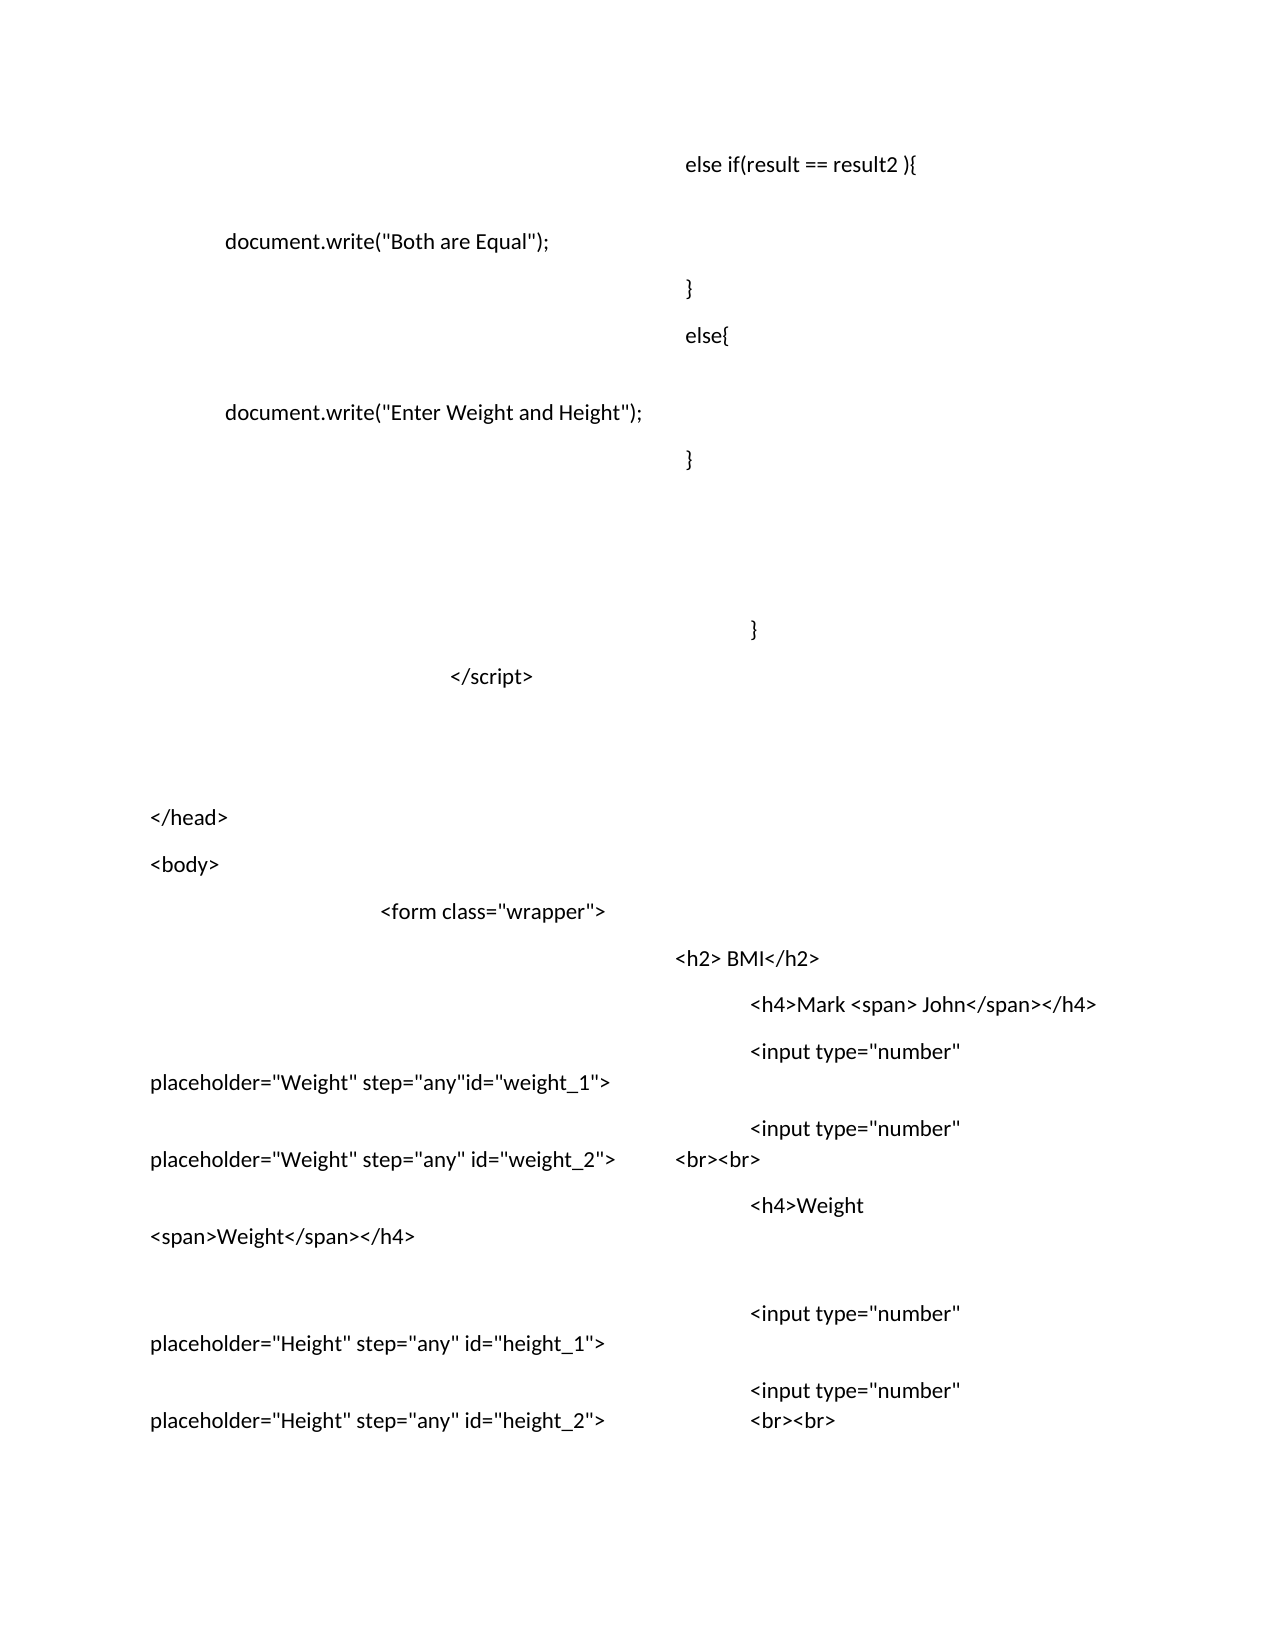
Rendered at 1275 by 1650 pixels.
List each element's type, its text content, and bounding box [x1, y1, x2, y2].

text } [150, 445, 1125, 473]
text <body> [150, 850, 1125, 878]
text } [150, 616, 1125, 644]
text <h2> BMI</h2> [150, 944, 1125, 972]
text document.write("Enter Weight and Height"); [150, 368, 1125, 426]
text <input type="number" placeholder="Weight" step="any" id="weight_2"> <br><br> [150, 1114, 1125, 1173]
text <h4>Weight <span>Weight</span></h4> [150, 1192, 1125, 1280]
text } [150, 274, 1125, 302]
text else{ [150, 321, 1125, 349]
text <input type="number" placeholder="Height" step="any" id="height_1"> [150, 1299, 1125, 1357]
text <input type="number" placeholder="Weight" step="any"id="weight_1"> [150, 1037, 1125, 1096]
text else if(result == result2 ){ [150, 150, 1125, 178]
text <input type="number" placeholder="Height" step="any" id="height_2"> <br><br> [150, 1376, 1125, 1434]
text </head> [150, 803, 1125, 831]
text <h4>Mark <span> John</span></h4> [150, 991, 1125, 1019]
text </script> [150, 662, 1125, 691]
text <form class="wrapper"> [150, 897, 1125, 925]
text document.write("Both are Equal"); [150, 197, 1125, 255]
